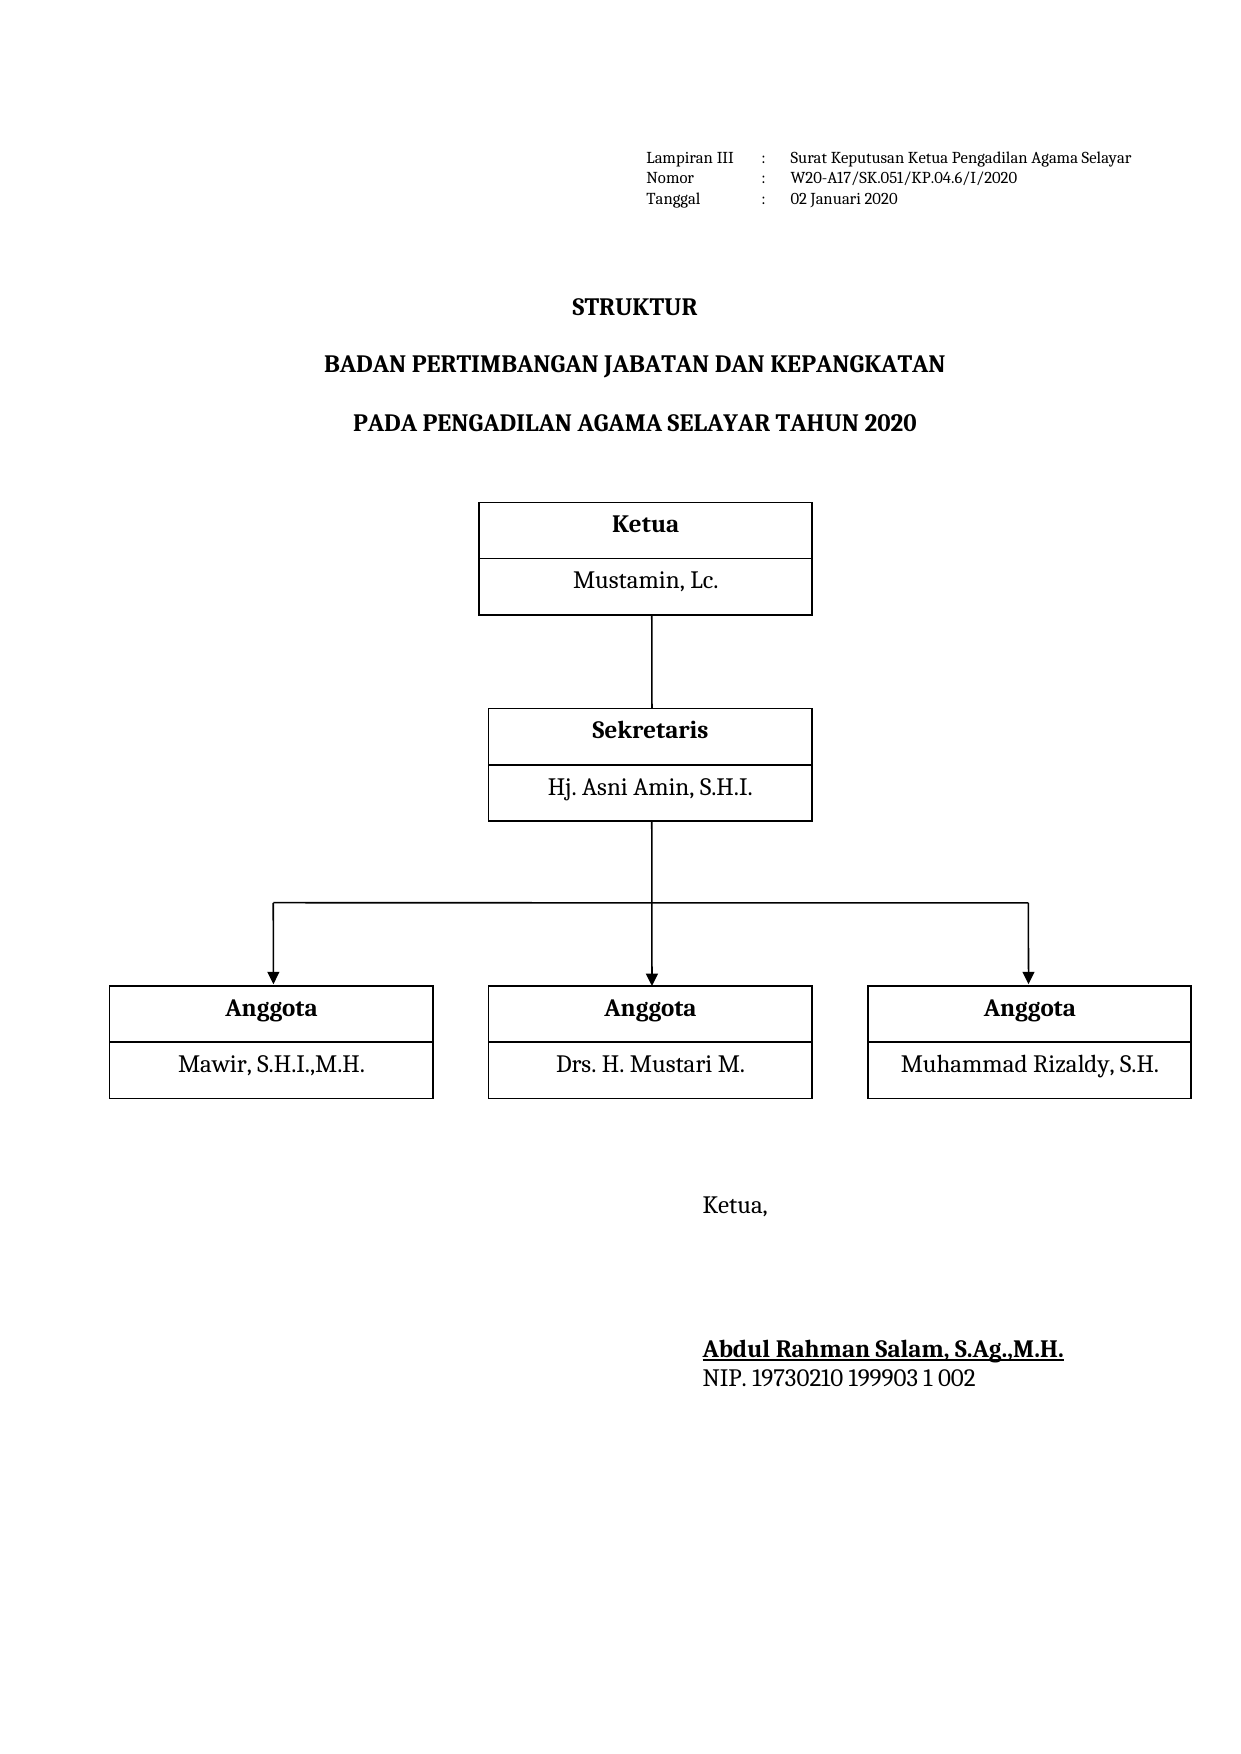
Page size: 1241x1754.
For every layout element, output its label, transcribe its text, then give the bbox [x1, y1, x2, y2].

text NIP. 19730210 199903 1 002 [627, 1364, 1092, 1392]
text Ketua, [627, 1191, 1092, 1220]
table_cell 02 Januari 2020 [780, 189, 1166, 208]
table_header : [750, 149, 779, 168]
table_header Surat Keputusan Ketua Pengadilan Agama Selayar [780, 149, 1166, 168]
table_cell Tanggal [636, 189, 749, 208]
table_header Lampiran III [636, 149, 749, 168]
text PADA PENGADILAN AGAMA SELAYAR TAHUN 2020 [177, 408, 1092, 437]
text STRUKTUR [177, 292, 1092, 321]
table_cell W20-A17/SK.051/KP.04.6/I/2020 [780, 169, 1166, 188]
table_cell : [750, 169, 779, 188]
table_cell Nomor [636, 169, 749, 188]
text BADAN PERTIMBANGAN JABATAN DAN KEPANGKATAN [177, 350, 1092, 379]
table_cell : [750, 189, 779, 208]
text Abdul Rahman Salam, S.Ag.,M.H. [702, 1335, 1092, 1364]
